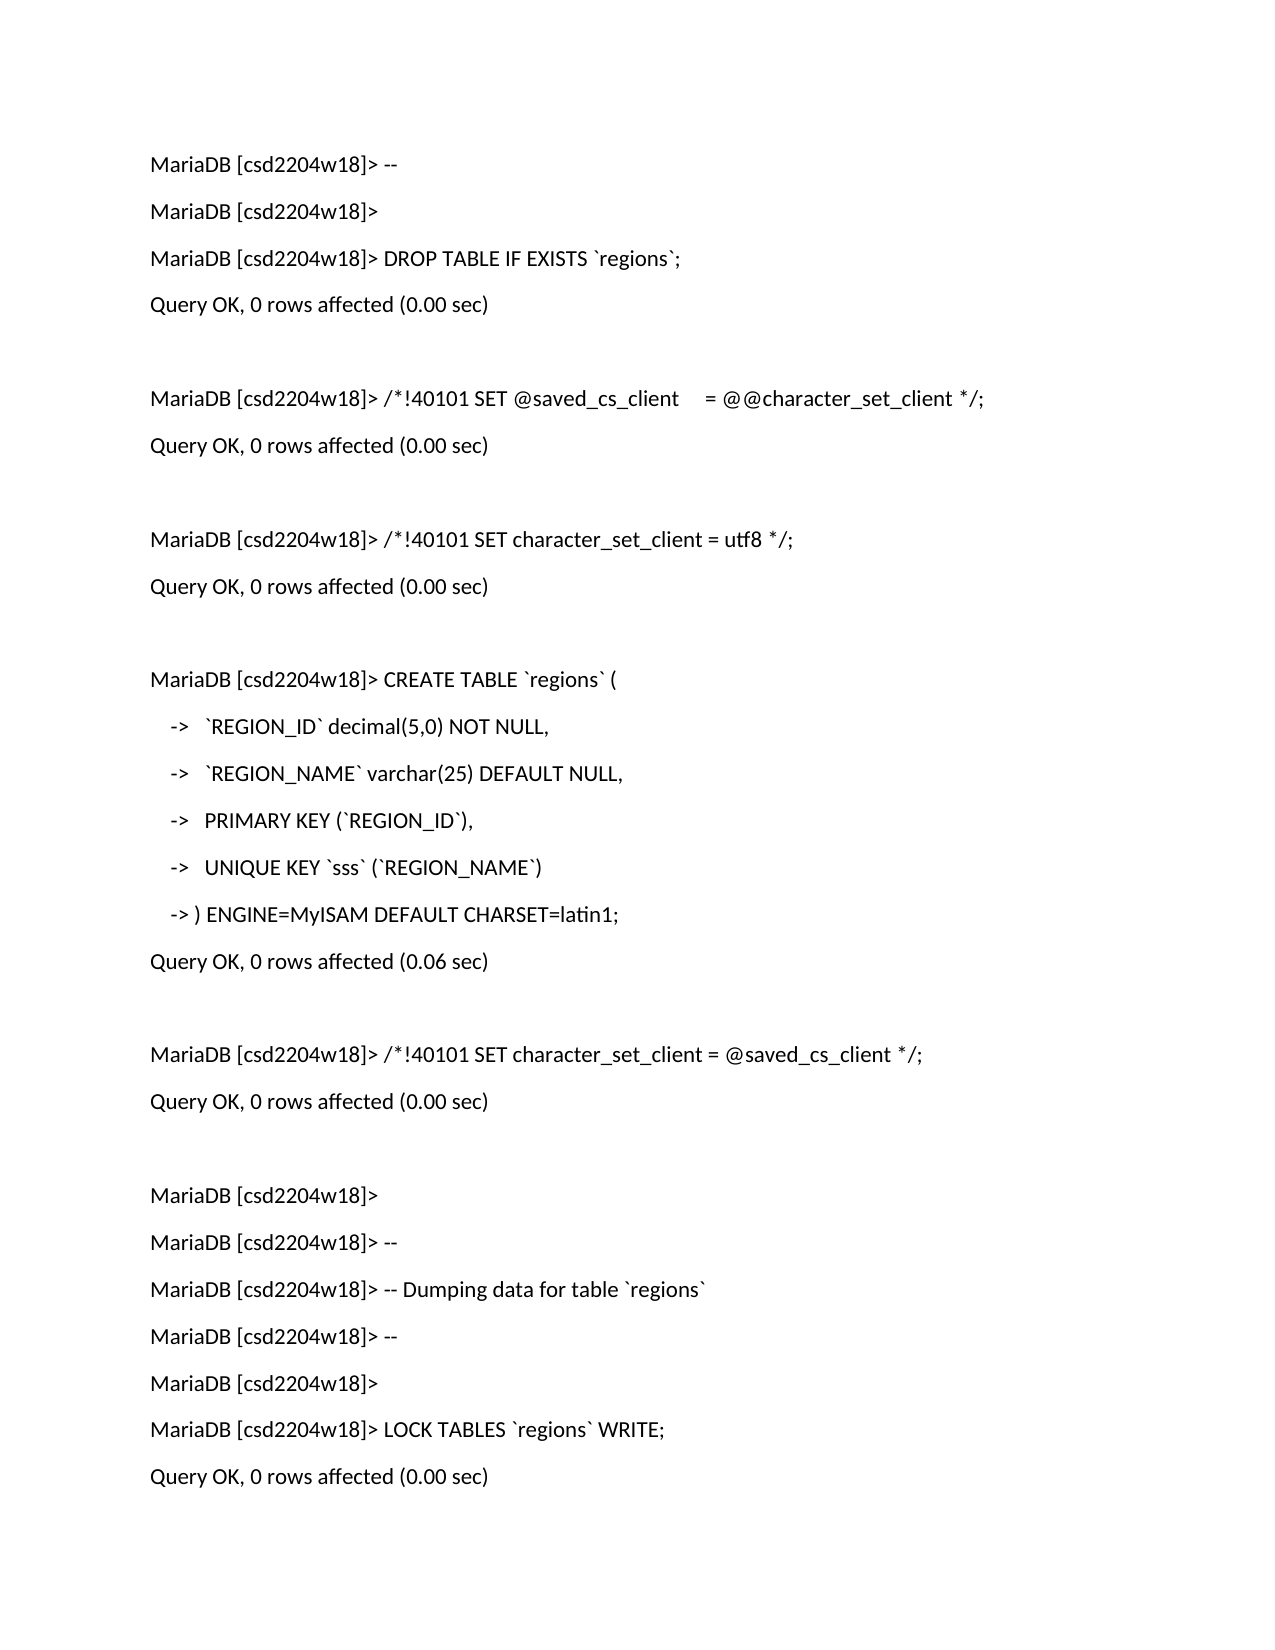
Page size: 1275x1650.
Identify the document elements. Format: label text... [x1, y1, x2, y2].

text Query OK, 0 rows affected (0.00 sec) [150, 1087, 1125, 1116]
text MariaDB [csd2204w18]> [150, 197, 1125, 225]
text Query OK, 0 rows affected (0.00 sec) [150, 572, 1125, 600]
text MariaDB [csd2204w18]> LOCK TABLES `regions` WRITE; [150, 1416, 1125, 1444]
text MariaDB [csd2204w18]> -- Dumping data for table `regions` [150, 1275, 1125, 1303]
text -> `REGION_NAME` varchar(25) DEFAULT NULL, [150, 759, 1125, 787]
text -> ) ENGINE=MyISAM DEFAULT CHARSET=latin1; [150, 900, 1125, 928]
text Query OK, 0 rows affected (0.00 sec) [150, 431, 1125, 459]
text MariaDB [csd2204w18]> /*!40101 SET character_set_client = @saved_cs_client */; [150, 1041, 1125, 1069]
text MariaDB [csd2204w18]> [150, 1181, 1125, 1209]
text MariaDB [csd2204w18]> /*!40101 SET @saved_cs_client = @@character_set_client */; [150, 384, 1125, 412]
text -> `REGION_ID` decimal(5,0) NOT NULL, [150, 712, 1125, 741]
text Query OK, 0 rows affected (0.06 sec) [150, 947, 1125, 975]
text MariaDB [csd2204w18]> CREATE TABLE `regions` ( [150, 666, 1125, 694]
text MariaDB [csd2204w18]> -- [150, 150, 1125, 178]
text Query OK, 0 rows affected (0.00 sec) [150, 1462, 1125, 1491]
text -> PRIMARY KEY (`REGION_ID`), [150, 806, 1125, 834]
text MariaDB [csd2204w18]> -- [150, 1322, 1125, 1350]
text MariaDB [csd2204w18]> -- [150, 1228, 1125, 1256]
text MariaDB [csd2204w18]> /*!40101 SET character_set_client = utf8 */; [150, 525, 1125, 553]
text Query OK, 0 rows affected (0.00 sec) [150, 291, 1125, 319]
text MariaDB [csd2204w18]> [150, 1369, 1125, 1397]
text -> UNIQUE KEY `sss` (`REGION_NAME`) [150, 853, 1125, 881]
text MariaDB [csd2204w18]> DROP TABLE IF EXISTS `regions`; [150, 244, 1125, 272]
